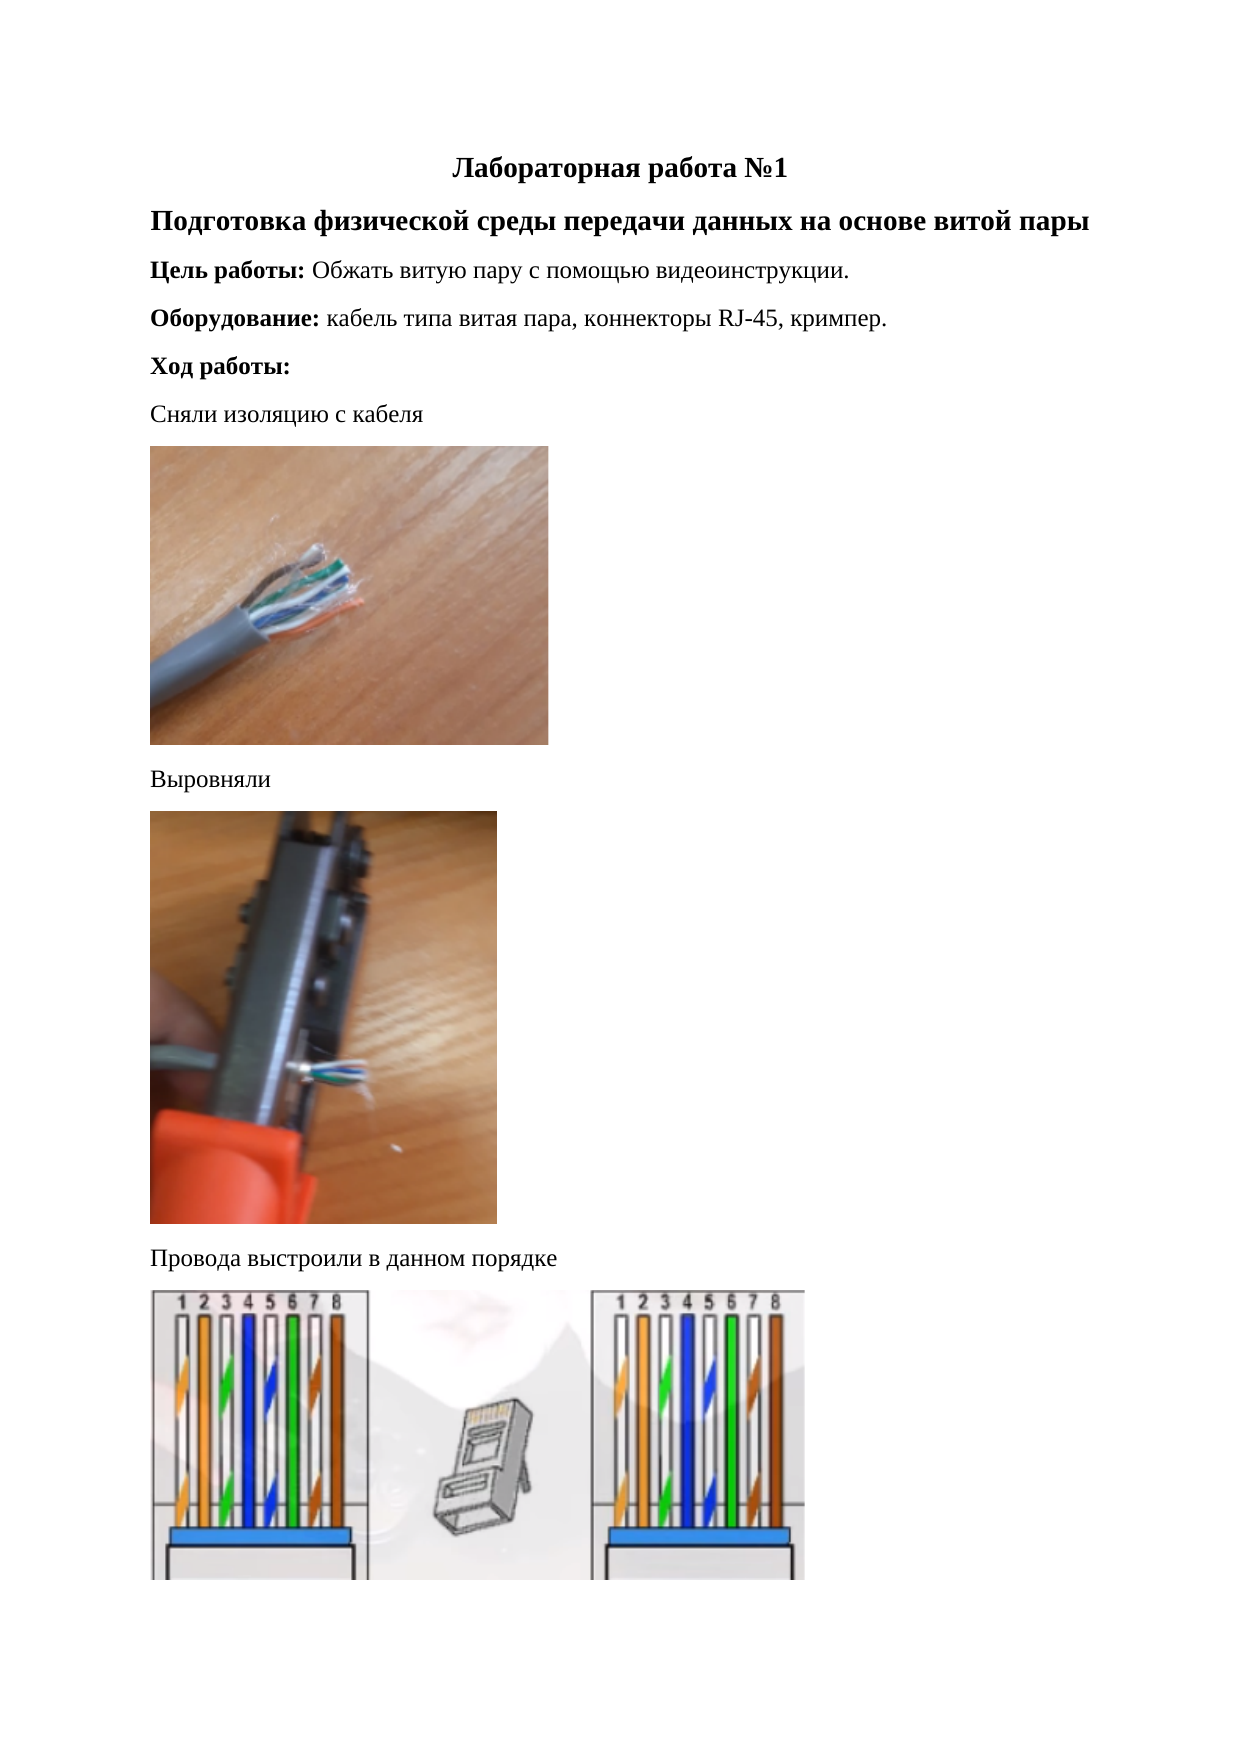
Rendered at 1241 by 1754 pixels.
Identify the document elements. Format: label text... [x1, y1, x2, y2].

picture [150, 811, 497, 1224]
picture [150, 1290, 805, 1580]
text Провода выстроили в данном порядке [150, 1243, 1090, 1272]
text Оборудование: кабель типа витая пара, коннекторы RJ-45, кримпер. [150, 303, 1090, 332]
text Цель работы: Обжать витую пару с помощью видеоинструкции. [150, 256, 1090, 284]
picture [150, 446, 549, 745]
text Выровняли [150, 764, 1090, 792]
text Ход работы: [150, 351, 1090, 380]
text Сняли изоляцию с кабеля [150, 399, 1090, 427]
text Лабораторная работа №1 [150, 150, 1090, 183]
text Подготовка физической среды передачи данных на основе витой пары [150, 203, 1090, 236]
